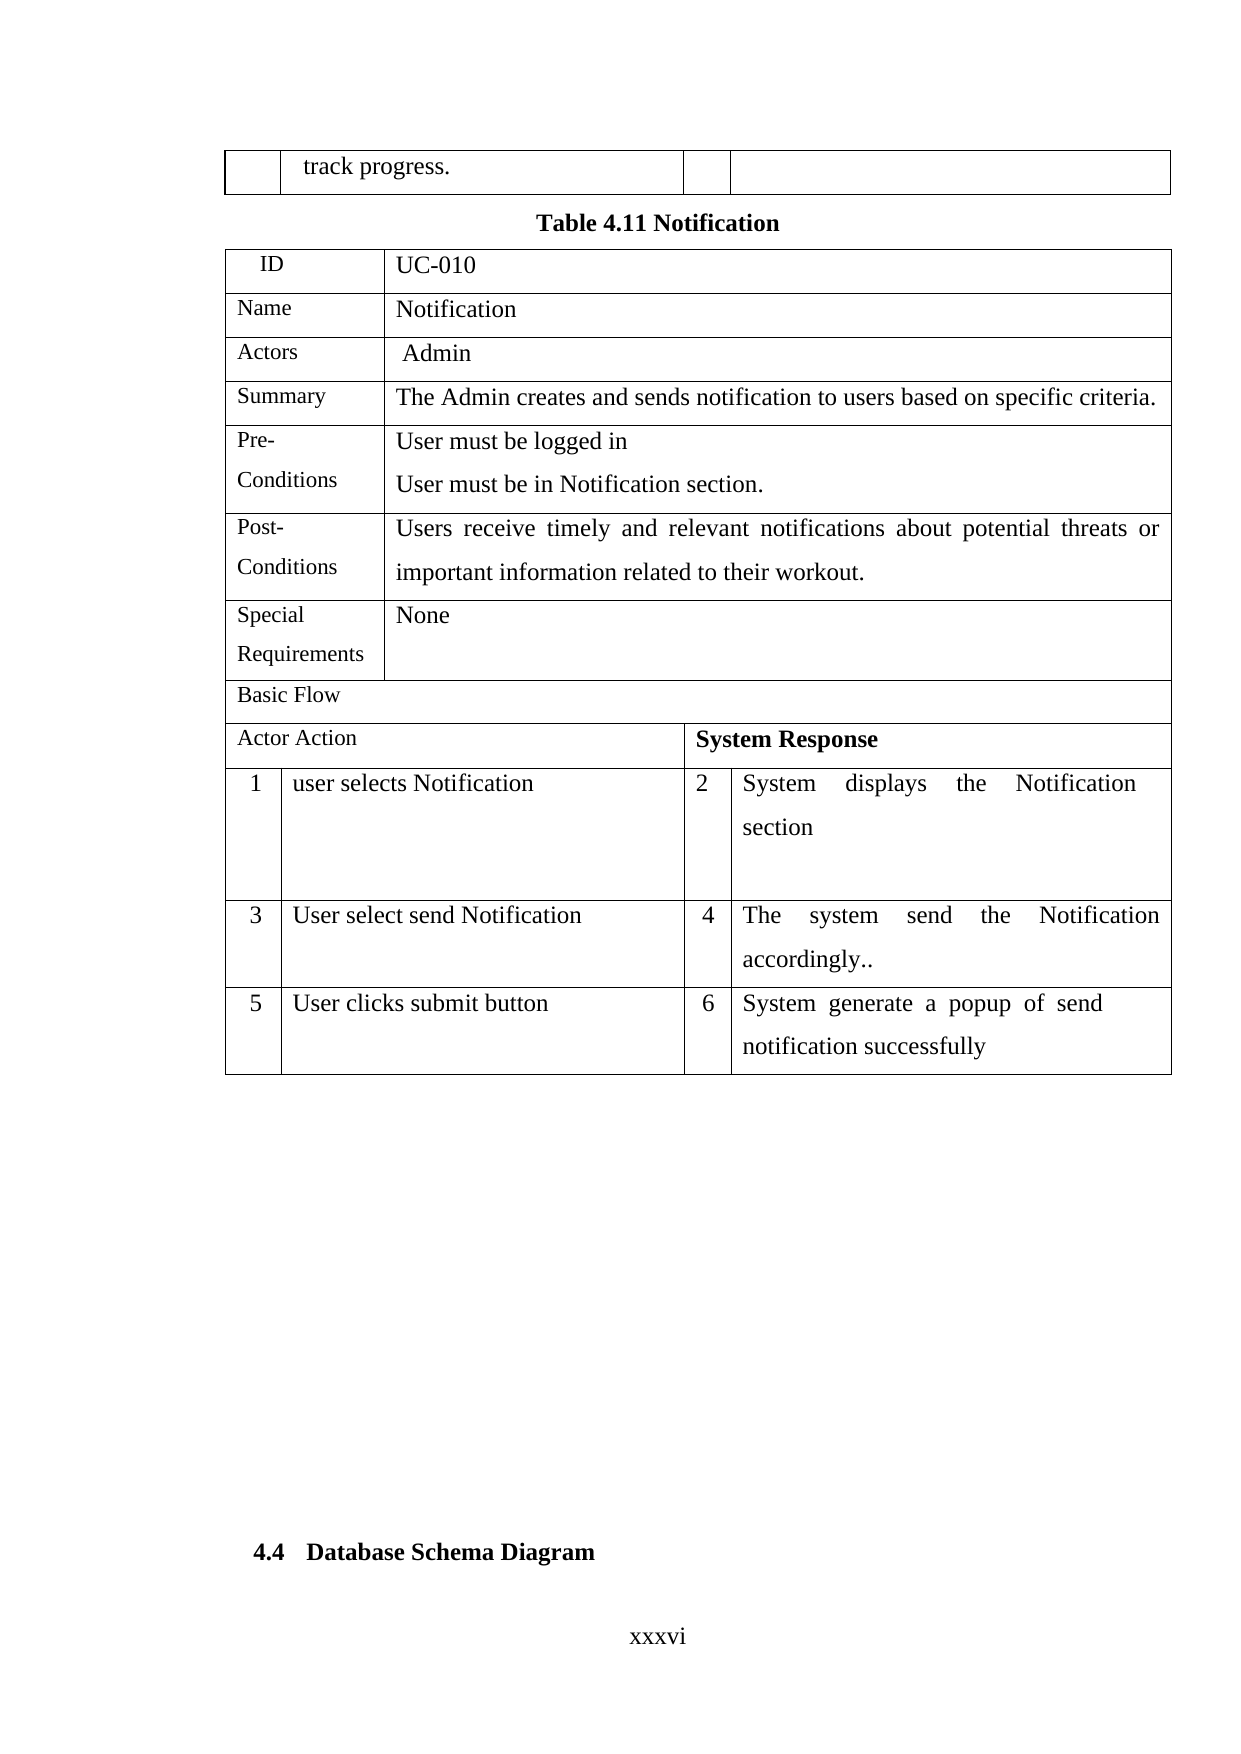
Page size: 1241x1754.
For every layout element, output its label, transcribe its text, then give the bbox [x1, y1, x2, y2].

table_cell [731, 151, 1170, 194]
table_cell 6 [685, 988, 731, 1074]
table_cell Notification [385, 294, 1171, 337]
table_cell Name [226, 294, 384, 337]
table_cell user selects Notification [282, 769, 684, 899]
table_cell 1 [226, 769, 281, 899]
table_cell Admin [385, 338, 1171, 381]
table_cell The system send the Notification accordingly.. [732, 901, 1171, 987]
table_cell 4 [685, 901, 731, 987]
table_header ID [226, 250, 384, 293]
table_cell The Admin creates and sends notification to users based on specific criteria. [385, 382, 1171, 425]
table_cell Pre-Conditions [226, 426, 384, 512]
list Database Schema Diagram [253, 1537, 1090, 1566]
table_cell 3 [226, 901, 281, 987]
table_cell Post-Conditions [226, 514, 384, 599]
table_cell Actors [226, 338, 384, 381]
table_cell System displays the Notification section [732, 769, 1171, 899]
table_cell Actor Action [226, 724, 684, 767]
table_cell None [385, 601, 1171, 679]
table_cell User select send Notification [282, 901, 684, 987]
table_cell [281, 151, 683, 194]
table_cell System Response [685, 724, 1171, 767]
table_cell Summary [226, 382, 384, 425]
table_header UC-010 [385, 250, 1171, 293]
table_cell Special Requirements [226, 601, 384, 679]
table_cell System generate a popup of send notification successfully [732, 988, 1171, 1074]
table_cell 2 [685, 769, 731, 899]
table_cell 7 [226, 151, 280, 194]
table_cell Basic Flow [226, 681, 1171, 723]
table_cell User must be logged in User must be in Notification section. [385, 426, 1171, 512]
table_cell 5 [226, 988, 281, 1074]
table_cell Users receive timely and relevant notifications about potential threats or important information related to their workout. [385, 514, 1171, 599]
table_cell User clicks submit button [282, 988, 684, 1074]
table_cell [684, 151, 730, 194]
